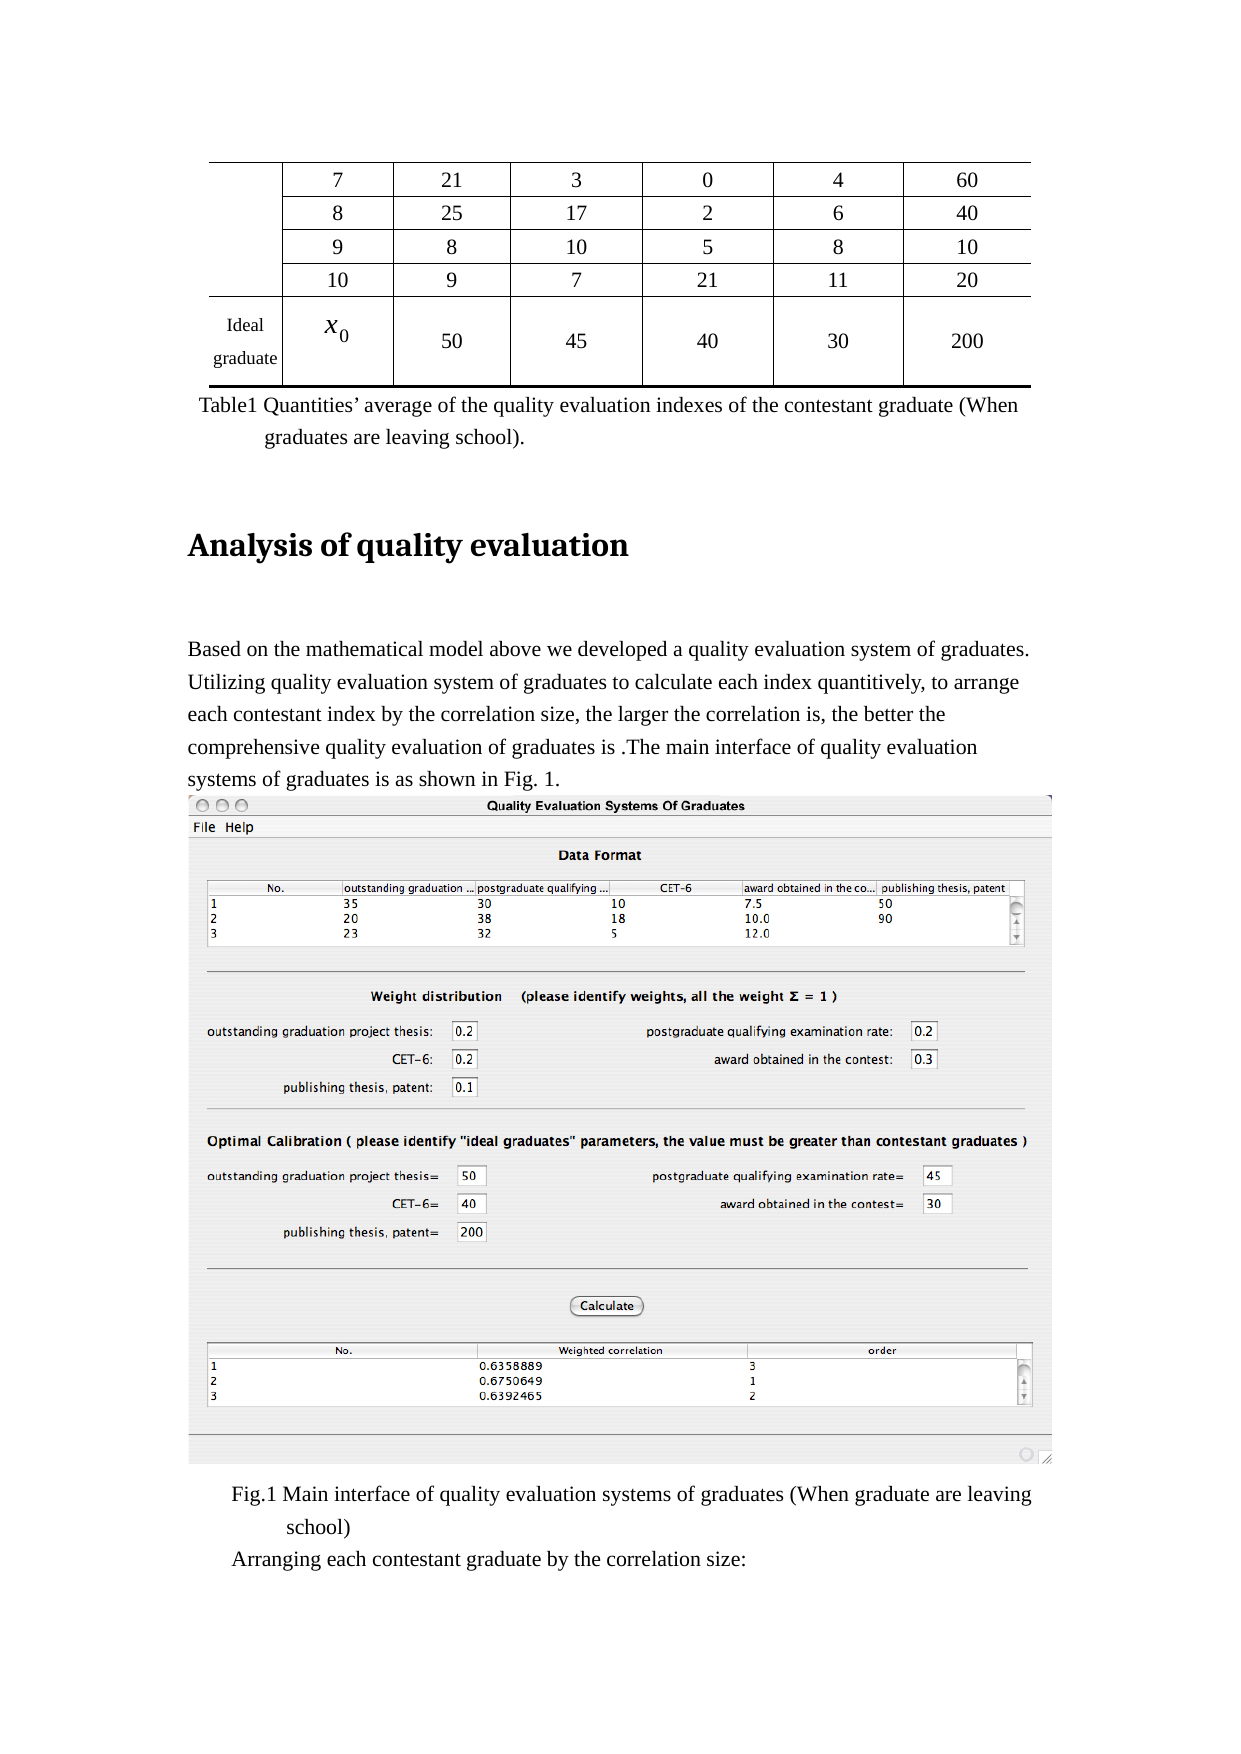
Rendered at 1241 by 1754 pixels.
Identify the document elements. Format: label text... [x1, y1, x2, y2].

table_cell 4 [774, 163, 903, 196]
table_cell 6 [774, 197, 903, 229]
table_cell 21 [643, 264, 773, 296]
table_cell 0 [643, 163, 773, 196]
table_cell 21 [394, 163, 510, 196]
table_cell 7 [511, 264, 642, 296]
table_cell 20 [904, 264, 1031, 296]
text Based on the mathematical model above we developed a quality evaluation system of graduates. Utilizing quality evaluation system of graduates to calculate each index quantitively, to arrange each contestant index by the correlation size, the larger the correlation is, the better the comprehensive quality evaluation of graduates is .The main interface of quality evaluation systems of graduates is as shown in Fig. 1. [187, 633, 1053, 795]
table_cell 8 [283, 197, 393, 229]
table_cell 8 [774, 230, 903, 263]
table_cell 8 [394, 230, 510, 263]
table_cell 25 [394, 197, 510, 229]
table_cell 10 [283, 264, 393, 296]
text Table1 Quantities’ average of the quality evaluation indexes of the contestant graduate (When graduates are leaving school). [198, 388, 1053, 453]
table_cell Ideal graduate [209, 297, 282, 385]
table_cell 50 [394, 297, 510, 385]
table_cell 17 [511, 197, 642, 229]
text Fig.1 Main interface of quality evaluation systems of graduates (When graduate are leaving school) [231, 1478, 1053, 1543]
table_cell 7 [283, 163, 393, 196]
table_cell 40 [643, 297, 773, 385]
subtitle Analysis of quality evaluation [187, 513, 1053, 578]
table_cell 10 [904, 230, 1031, 263]
table_cell 60 [904, 163, 1031, 196]
table_cell 11 [774, 264, 903, 296]
table_cell 9 [394, 264, 510, 296]
table_cell 45 [511, 297, 642, 385]
table_cell 40 [904, 197, 1031, 229]
table_cell 9 [283, 230, 393, 263]
table_cell 5 [643, 230, 773, 263]
table_cell 3 [511, 163, 642, 196]
text Arranging each contestant graduate by the correlation size: [187, 1543, 1053, 1575]
table_cell 30 [774, 297, 903, 385]
picture [188, 795, 1052, 1464]
table_cell 10 [511, 230, 642, 263]
table_cell [283, 297, 393, 385]
table_cell 2 [643, 197, 773, 229]
table_cell 200 [904, 297, 1031, 385]
